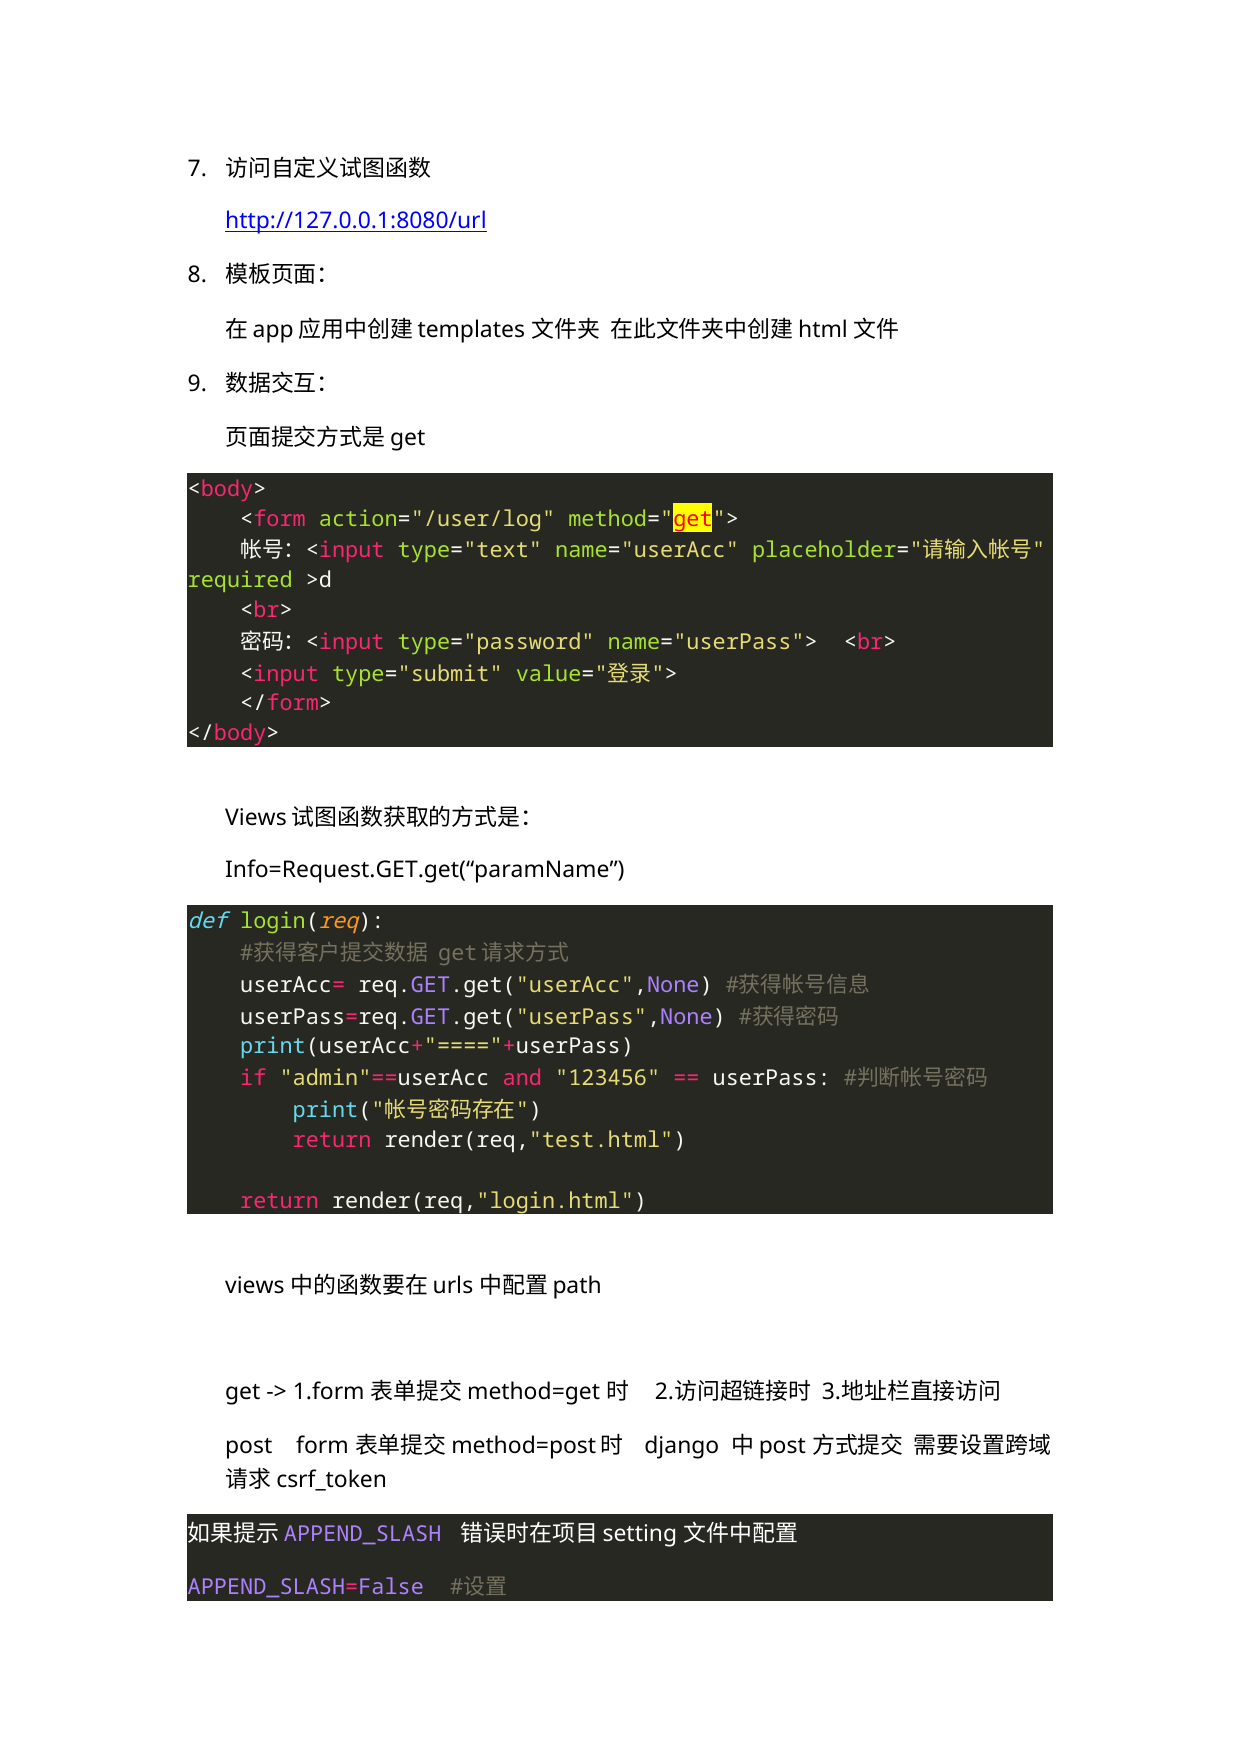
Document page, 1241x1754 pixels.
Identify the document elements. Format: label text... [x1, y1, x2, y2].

list Views试图函数获取的方式是： [225, 799, 1053, 832]
text <br> [187, 594, 1053, 624]
list 访问自定义试图函数 [187, 150, 1053, 183]
text #获得客户提交数据 get请求方式 [187, 935, 1053, 967]
text 帐号：<input type="text" name="userAcc" placeholder="请输入帐号" required >d [187, 532, 1053, 594]
list 页面提交方式是get [225, 419, 1053, 452]
text userPass=req.GET.get("userPass",None) #获得密码 [187, 999, 1053, 1030]
list Info=Request.GET.get(“paramName”) [225, 853, 1053, 884]
text def login(req): [187, 905, 1053, 935]
text <form action="/user/log" method="get"> [712, 503, 1053, 532]
list post form 表单提交method=post时 django 中post 方式提交 需要设置跨域请求 csrf_token [225, 1427, 1053, 1494]
text print(userAcc+"===="+userPass) [187, 1030, 1053, 1060]
list http://127.0.0.1:8080/url [225, 204, 1053, 235]
list 在app应用中创建templates 文件夹 在此文件夹中创建html 文件 [225, 310, 1053, 344]
list 模板页面： [187, 256, 1053, 289]
text print("帐号密码存在") [187, 1092, 1053, 1124]
text <body> [187, 473, 1053, 503]
text </body> [187, 717, 1053, 747]
text 如果提示APPEND_SLASH 错误时在项目setting 文件中配置 [187, 1514, 1053, 1548]
text APPEND_SLASH=False #设置 [187, 1569, 1053, 1601]
list 数据交互： [187, 364, 1053, 398]
text if "admin"==userAcc and "123456" == userPass: #判断帐号密码 [187, 1060, 1053, 1092]
text <form action="/user/log" method="get"> [187, 503, 673, 532]
text </form> [187, 687, 1053, 717]
text 密码：<input type="password" name="userPass"> <br> [187, 624, 1053, 656]
text userAcc= req.GET.get("userAcc",None) #获得帐号信息 [187, 967, 1053, 999]
text return render(req,"test.html") [187, 1124, 1053, 1153]
list views 中的函数要在urls 中配置path [225, 1267, 1053, 1300]
text <input type="submit" value="登录"> [187, 656, 1053, 687]
list get -> 1.form 表单提交method=get 时 2.访问超链接时 3.地址栏直接访问 [225, 1373, 1053, 1406]
text return render(req,"login.html") [187, 1185, 1053, 1214]
